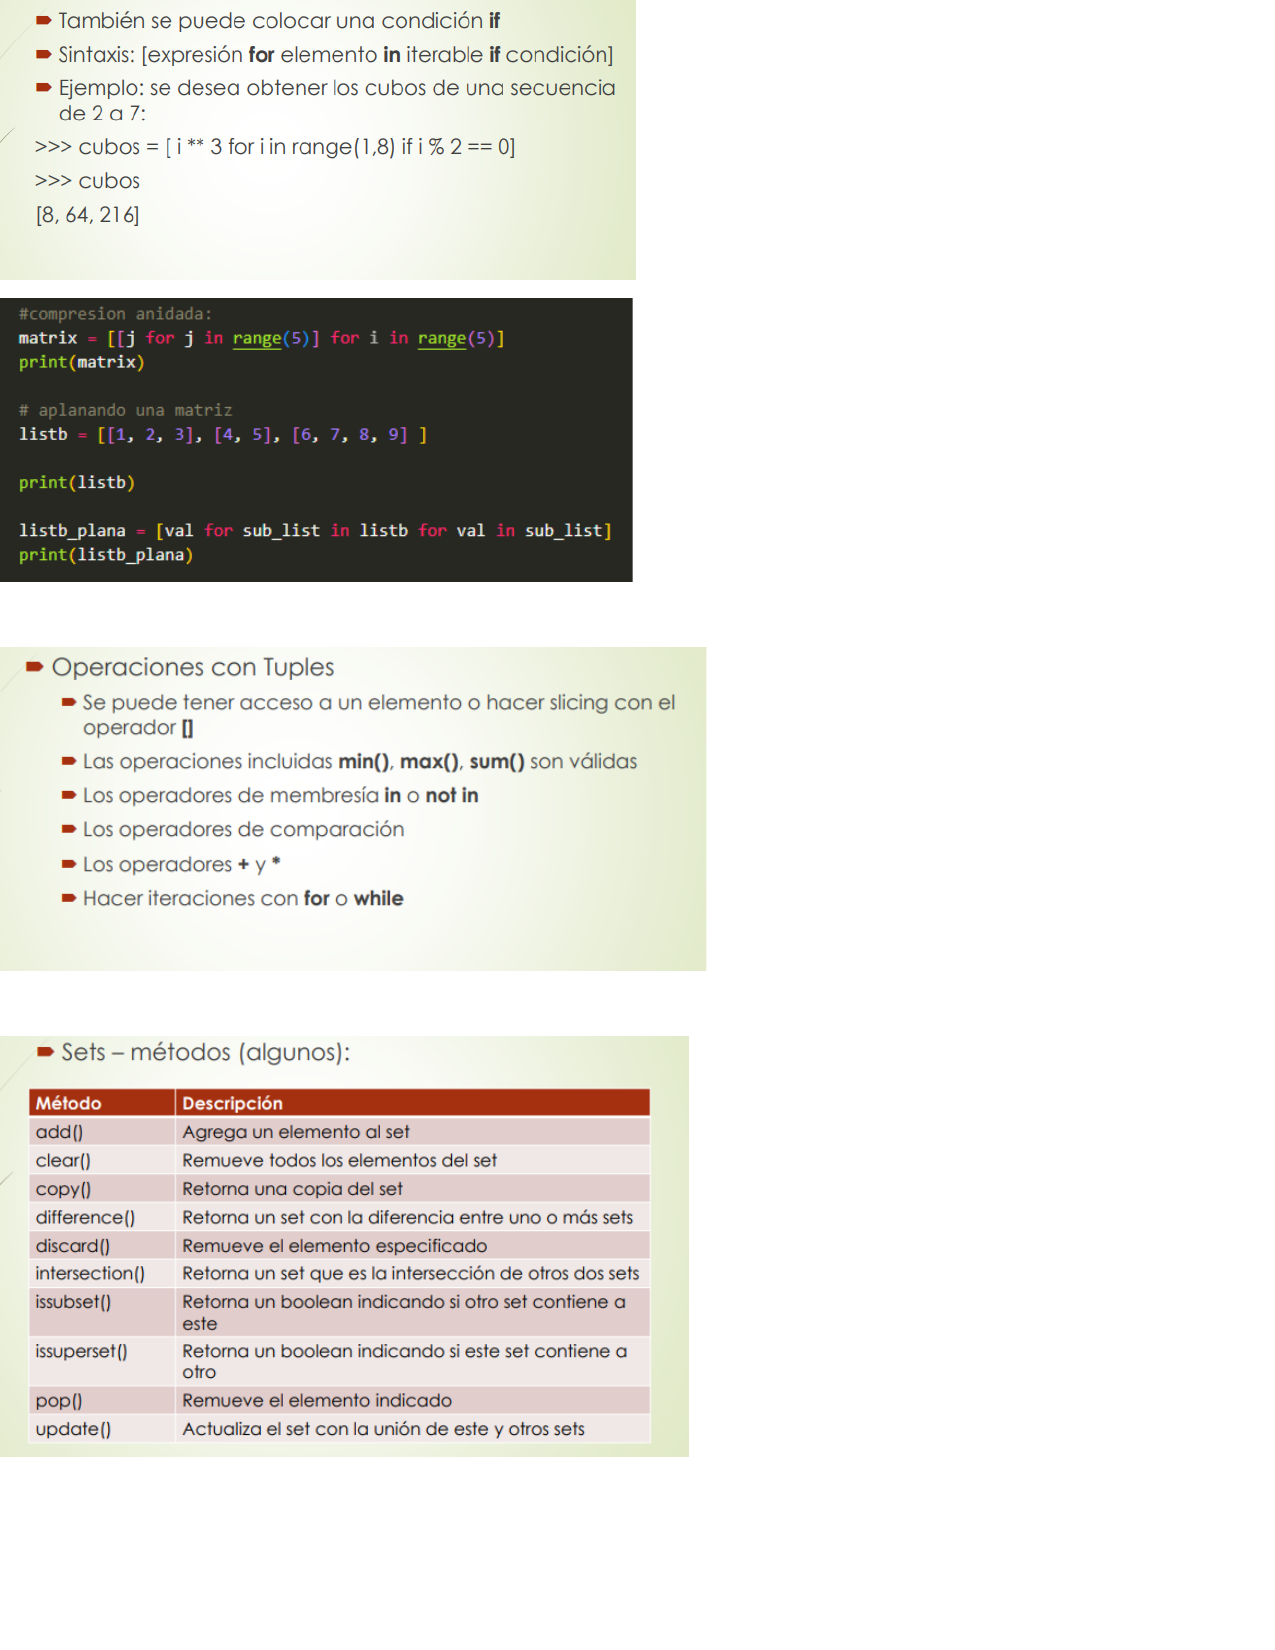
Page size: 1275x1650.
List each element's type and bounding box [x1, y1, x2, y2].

picture [0, 647, 707, 971]
picture [0, 298, 633, 582]
picture [0, 1036, 689, 1457]
picture [0, 0, 636, 280]
